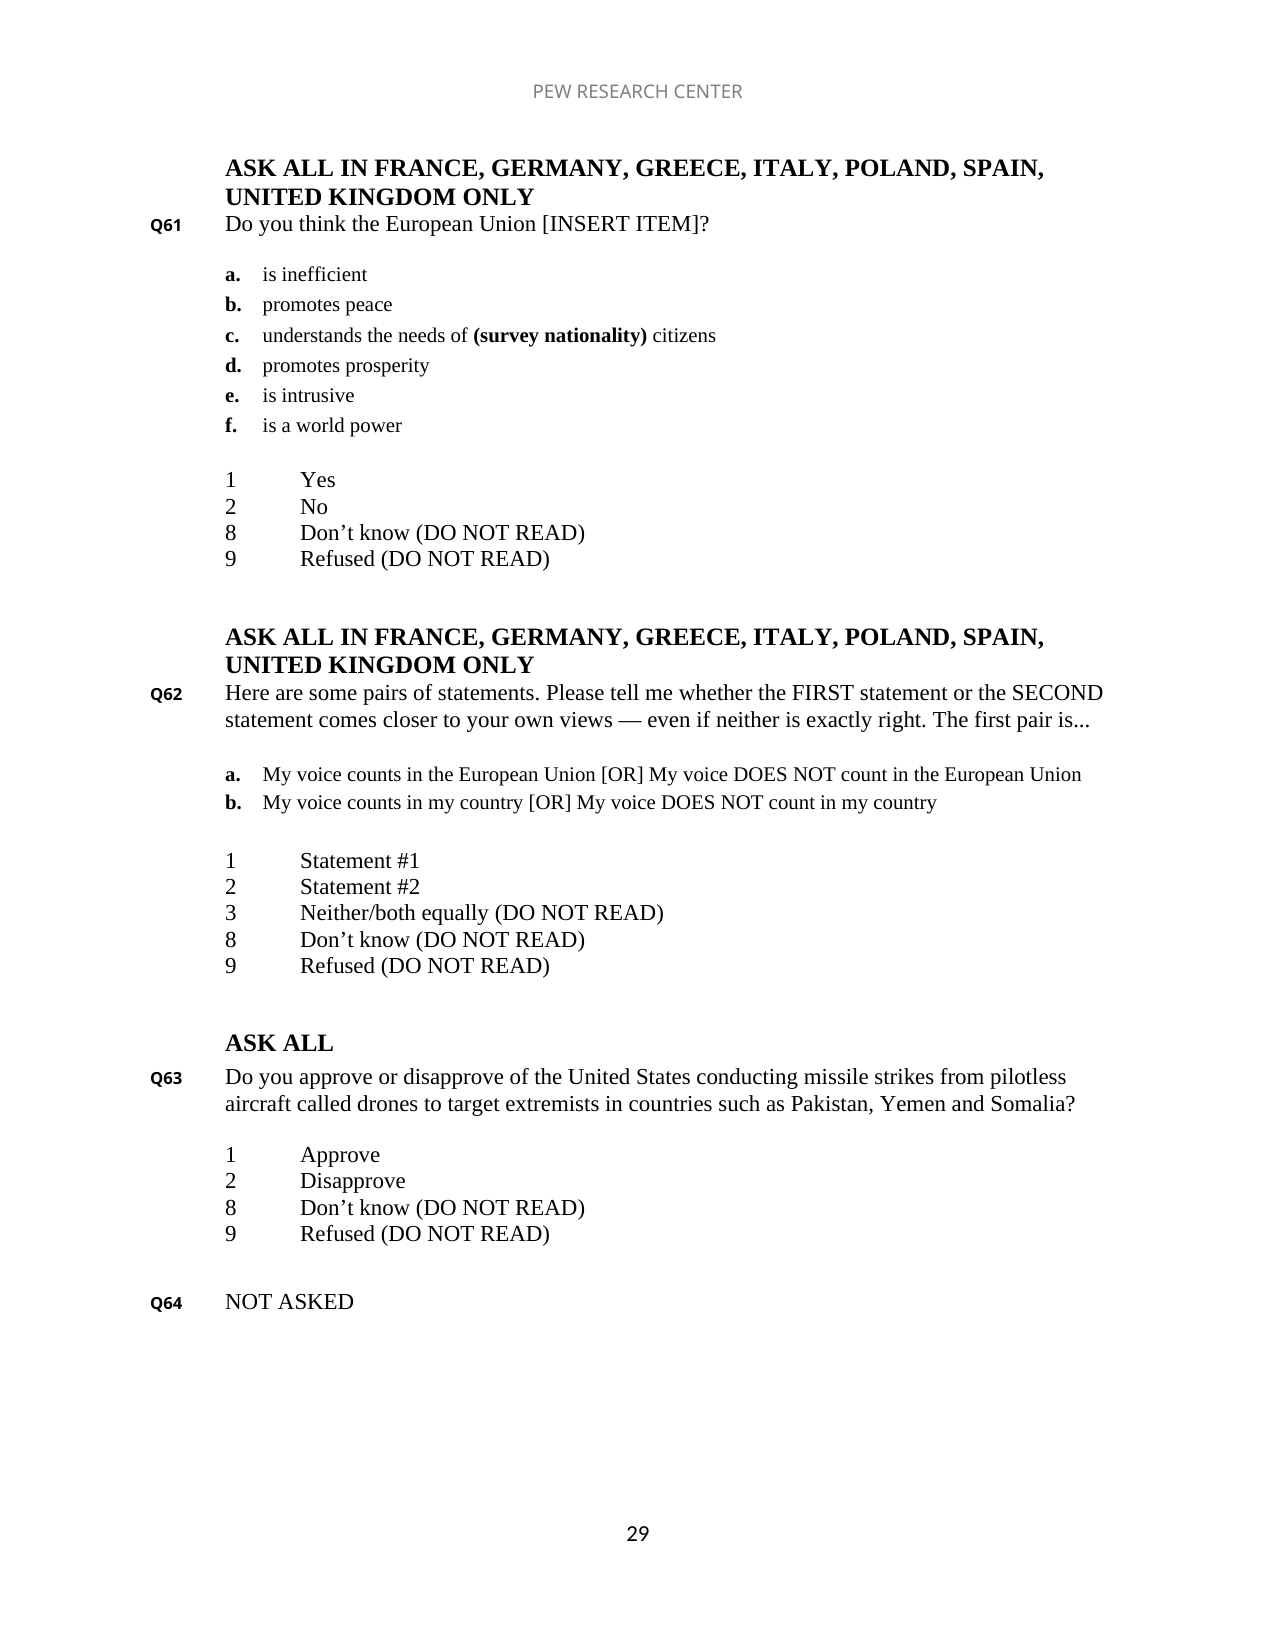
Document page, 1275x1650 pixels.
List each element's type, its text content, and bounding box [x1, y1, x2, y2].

text a. My voice counts in the European Union [OR] My voice DOES NOT count in the European Union [225, 762, 1125, 786]
text 2 No [225, 493, 1125, 519]
text 8 Don’t know (DO NOT READ) [225, 519, 1125, 546]
text Q63 Do you approve or disapprove of the United States conducting missile strikes from pilotless aircraft called drones to target extremists in countries such as Pakistan, Yemen and Somalia? [150, 1063, 1125, 1116]
text 8 Don’t know (DO NOT READ) [225, 1194, 1125, 1220]
text d. promotes prosperity [225, 353, 1125, 377]
text 3 Neither/both equally (DO NOT READ) [225, 899, 1125, 926]
text 2 Statement #2 [225, 873, 1125, 899]
text c. understands the needs of (survey nationality) citizens [225, 322, 1125, 347]
text b. My voice counts in my country [OR] My voice DOES NOT count in my country [225, 790, 1125, 814]
text 1 Yes [225, 466, 1125, 493]
text 9 Refused (DO NOT READ) [225, 952, 1125, 978]
text ASK ALL IN FRANCE, GERMANY, GREECE, ITALY, POLAND, SPAIN, UNITED KINGDOM ONLY [225, 153, 1125, 211]
text f. is a world power [225, 413, 1125, 437]
text 9 Refused (DO NOT READ) [225, 546, 1125, 572]
text 1 Statement #1 [225, 847, 1125, 873]
text 1 Approve [225, 1141, 1125, 1167]
text ask ALL [225, 1028, 1125, 1057]
text e. is intrusive [225, 383, 1125, 407]
text Q61 Do you think the European Union [INSERT ITEM]? [150, 211, 1125, 237]
text 9 Refused (DO NOT READ) [225, 1220, 1125, 1247]
text a. is inefficient [225, 262, 1125, 286]
text b. promotes peace [225, 292, 1125, 316]
text statement comes closer to your own views — even if neither is exactly right. The first pair is... [150, 706, 1125, 732]
text 8 Don’t know (DO NOT READ) [225, 926, 1125, 952]
text Q64 NOT ASKED [150, 1288, 1125, 1314]
text Q62 Here are some pairs of statements. Please tell me whether the FIRST statement or the SECOND [150, 679, 1125, 706]
text 2 Disapprove [225, 1167, 1125, 1194]
text ASK ALL IN FRANCE, GERMANY, GREECE, ITALY, POLAND, SPAIN, UNITED KINGDOM ONLY [225, 622, 1125, 679]
